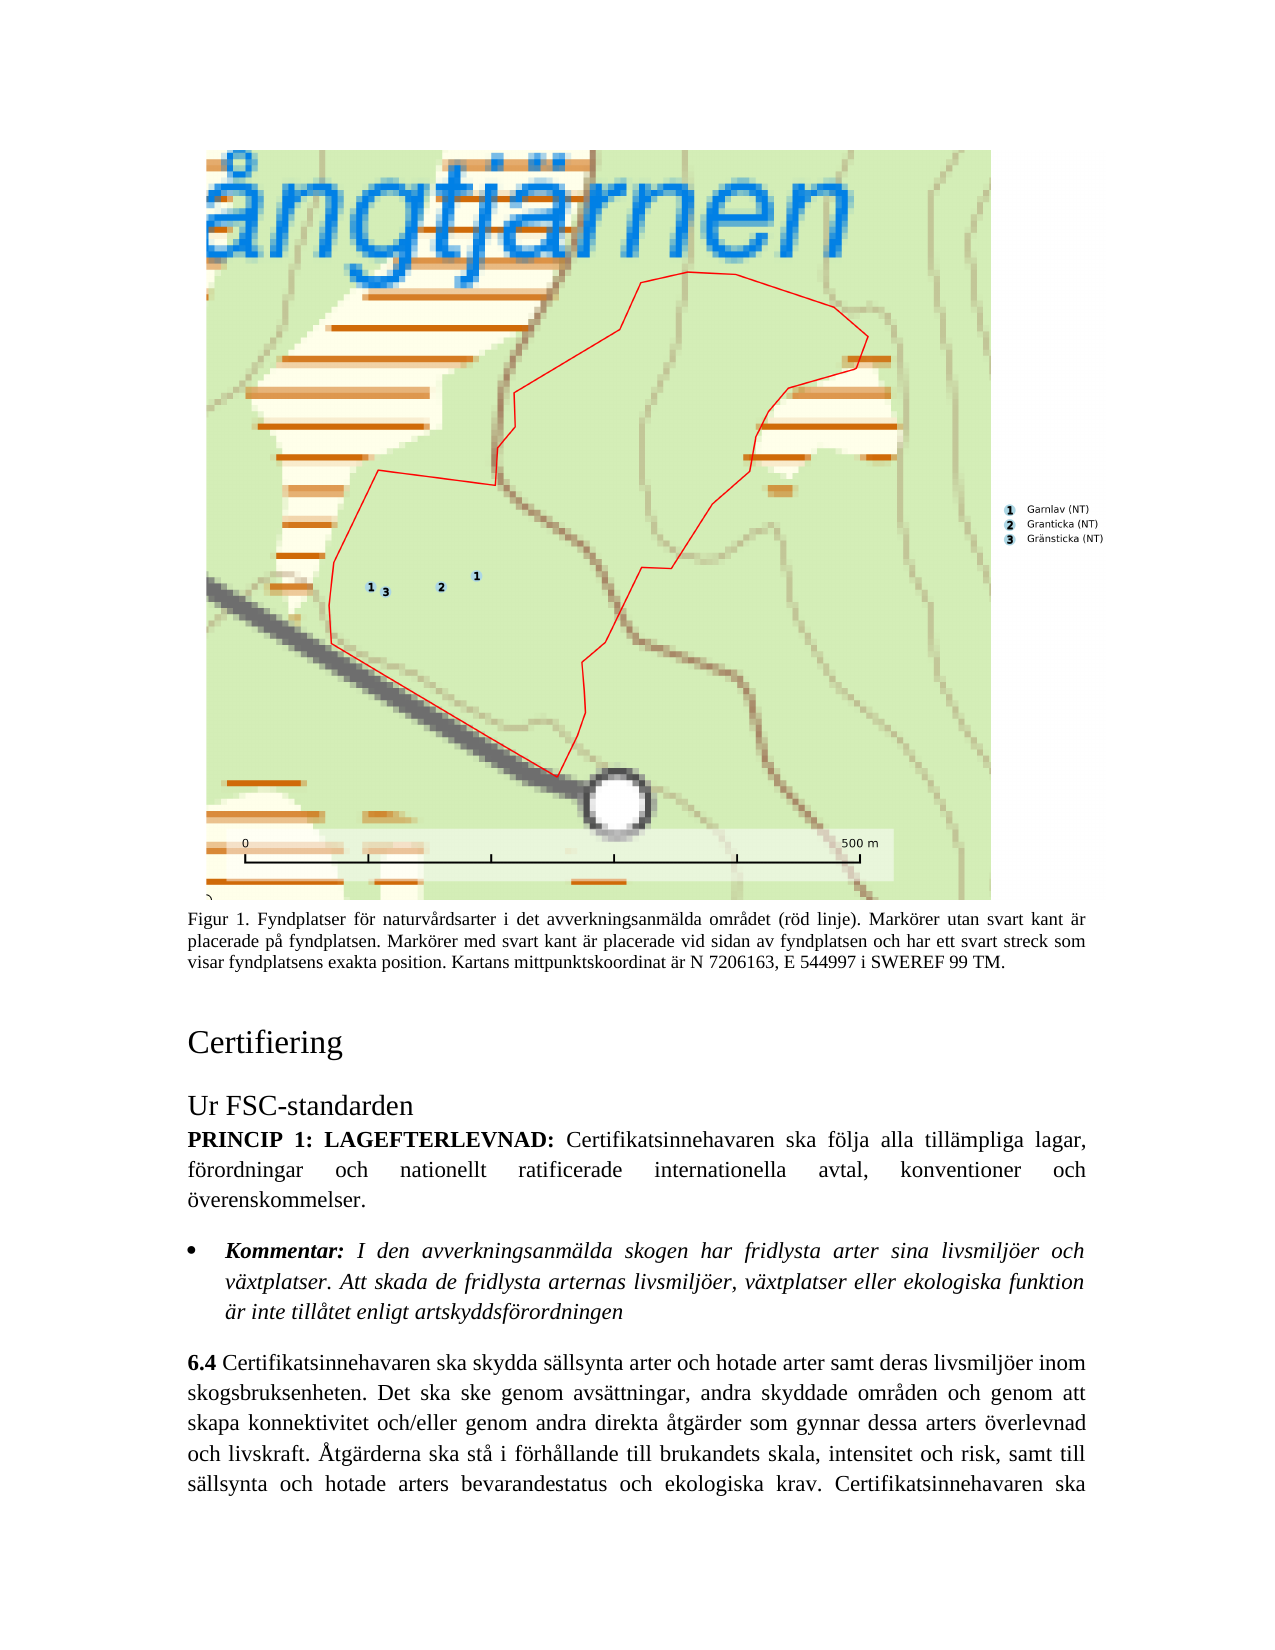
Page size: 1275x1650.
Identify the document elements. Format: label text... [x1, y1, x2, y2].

list Kommentar: I den avverkningsanmälda skogen har fridlysta arter sina livsmiljöer och växtplatser. Att skada de fridlysta arternas livsmiljöer, växtplatser eller ekologiska funktion är inte tillåtet enligt artskyddsförordningen [187, 1238, 1087, 1324]
subtitle Certifiering [187, 1023, 1087, 1061]
picture [206, 150, 1107, 900]
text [187, 1349, 1087, 1496]
text PRINCIP 1: LAGEFTERLEVNAD: Certifikatsinnehavaren ska följa alla tillämpliga lagar, förordningar och nationellt ratificerade internationella avtal, konventioner och överenskommelser. [187, 1126, 1087, 1213]
text Figur 1. Fyndplatser för naturvårdsarter i det avverkningsanmälda området (röd linje). Markörer utan svart kant är placerade på fyndplatsen. Markörer med svart kant är placerade vid sidan av fyndplatsen och har ett svart streck som visar fyndplatsens exakta position. Kartans mittpunktskoordinat är N 7206163, E 544997 i SWEREF 99 TM. [187, 908, 1087, 973]
subtitle Ur FSC-standarden [187, 1088, 1087, 1121]
